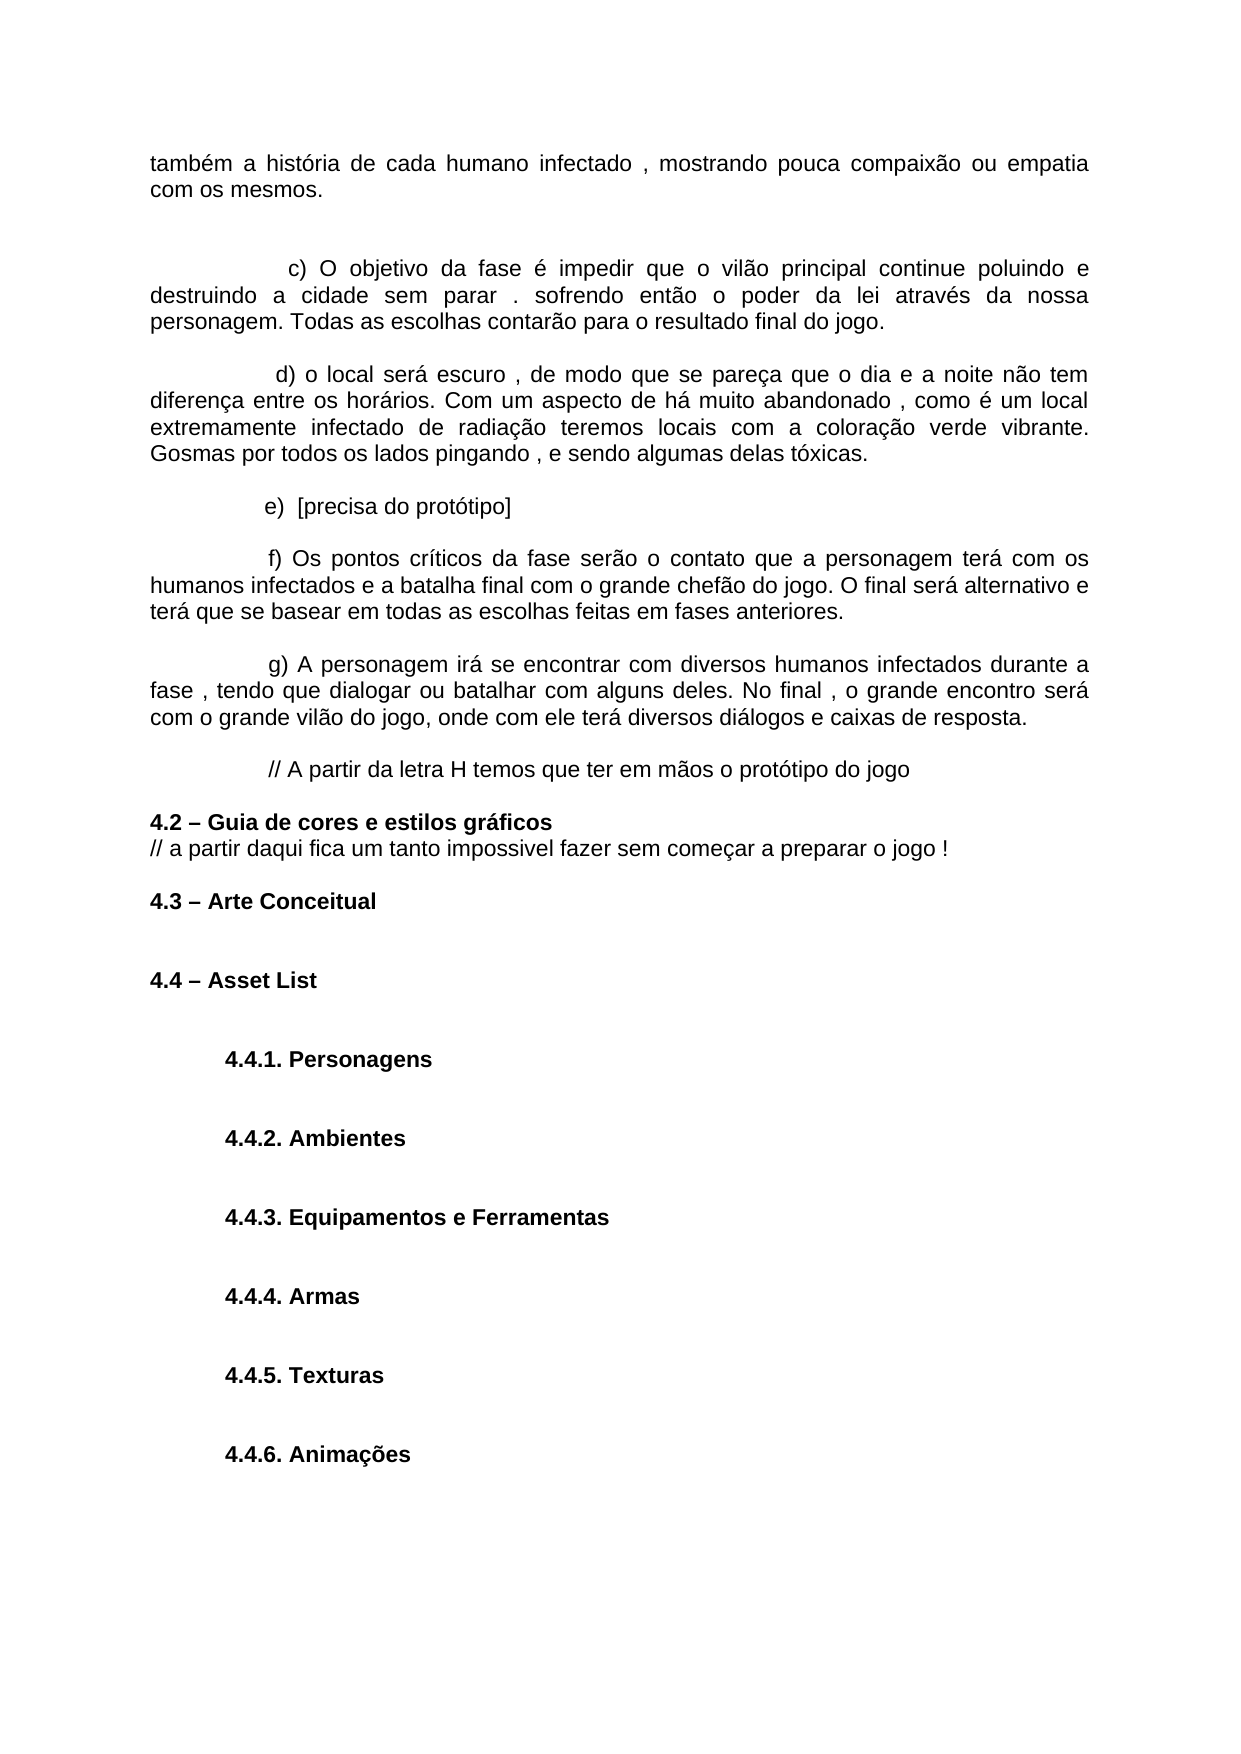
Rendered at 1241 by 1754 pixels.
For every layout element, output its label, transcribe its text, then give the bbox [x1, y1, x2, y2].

text // a partir daqui fica um tanto impossivel fazer sem começar a preparar o jogo ! [150, 835, 1090, 862]
text f) Os pontos críticos da fase serão o contato que a personagem terá com os humanos infectados e a batalha final com o grande chefão do jogo. O final será alternativo e terá que se basear em todas as escolhas feitas em fases anteriores. [150, 545, 1090, 624]
text c) O objetivo da fase é impedir que o vilão principal continue poluindo e destruindo a cidade sem parar . sofrendo então o poder da lei através da nossa personagem. Todas as escolhas contarão para o resultado final do jogo. [150, 255, 1090, 334]
text d) o local será escuro , de modo que se pareça que o dia e a noite não tem diferença entre os horários. Com um aspecto de há muito abandonado , como é um local extremamente infectado de radiação teremos locais com a coloração verde vibrante. Gosmas por todos os lados pingando , e sendo algumas delas tóxicas. [150, 361, 1090, 466]
text // A partir da letra H temos que ter em mãos o protótipo do jogo [150, 756, 1090, 782]
list 4.4.2. Ambientes [150, 1125, 1090, 1151]
list 4.4.3. Equipamentos e Ferramentas [150, 1204, 1090, 1231]
text g) A personagem irá se encontrar com diversos humanos infectados durante a fase , tendo que dialogar ou batalhar com alguns deles. No final , o grande encontro será com o grande vilão do jogo, onde com ele terá diversos diálogos e caixas de resposta. [150, 651, 1090, 730]
text 4.3 – Arte Conceitual [150, 888, 1090, 914]
text e) [precisa do protótipo] [150, 493, 1090, 519]
list 4.4.5. Texturas [150, 1362, 1090, 1389]
text 4.4 – Asset List [150, 967, 1090, 993]
text 4.2 – Guia de cores e estilos gráficos [150, 809, 1090, 835]
list 4.4.6. Animações [150, 1441, 1090, 1468]
list 4.4.4. Armas [150, 1283, 1090, 1309]
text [150, 150, 1090, 203]
list 4.4.1. Personagens [150, 1046, 1090, 1072]
